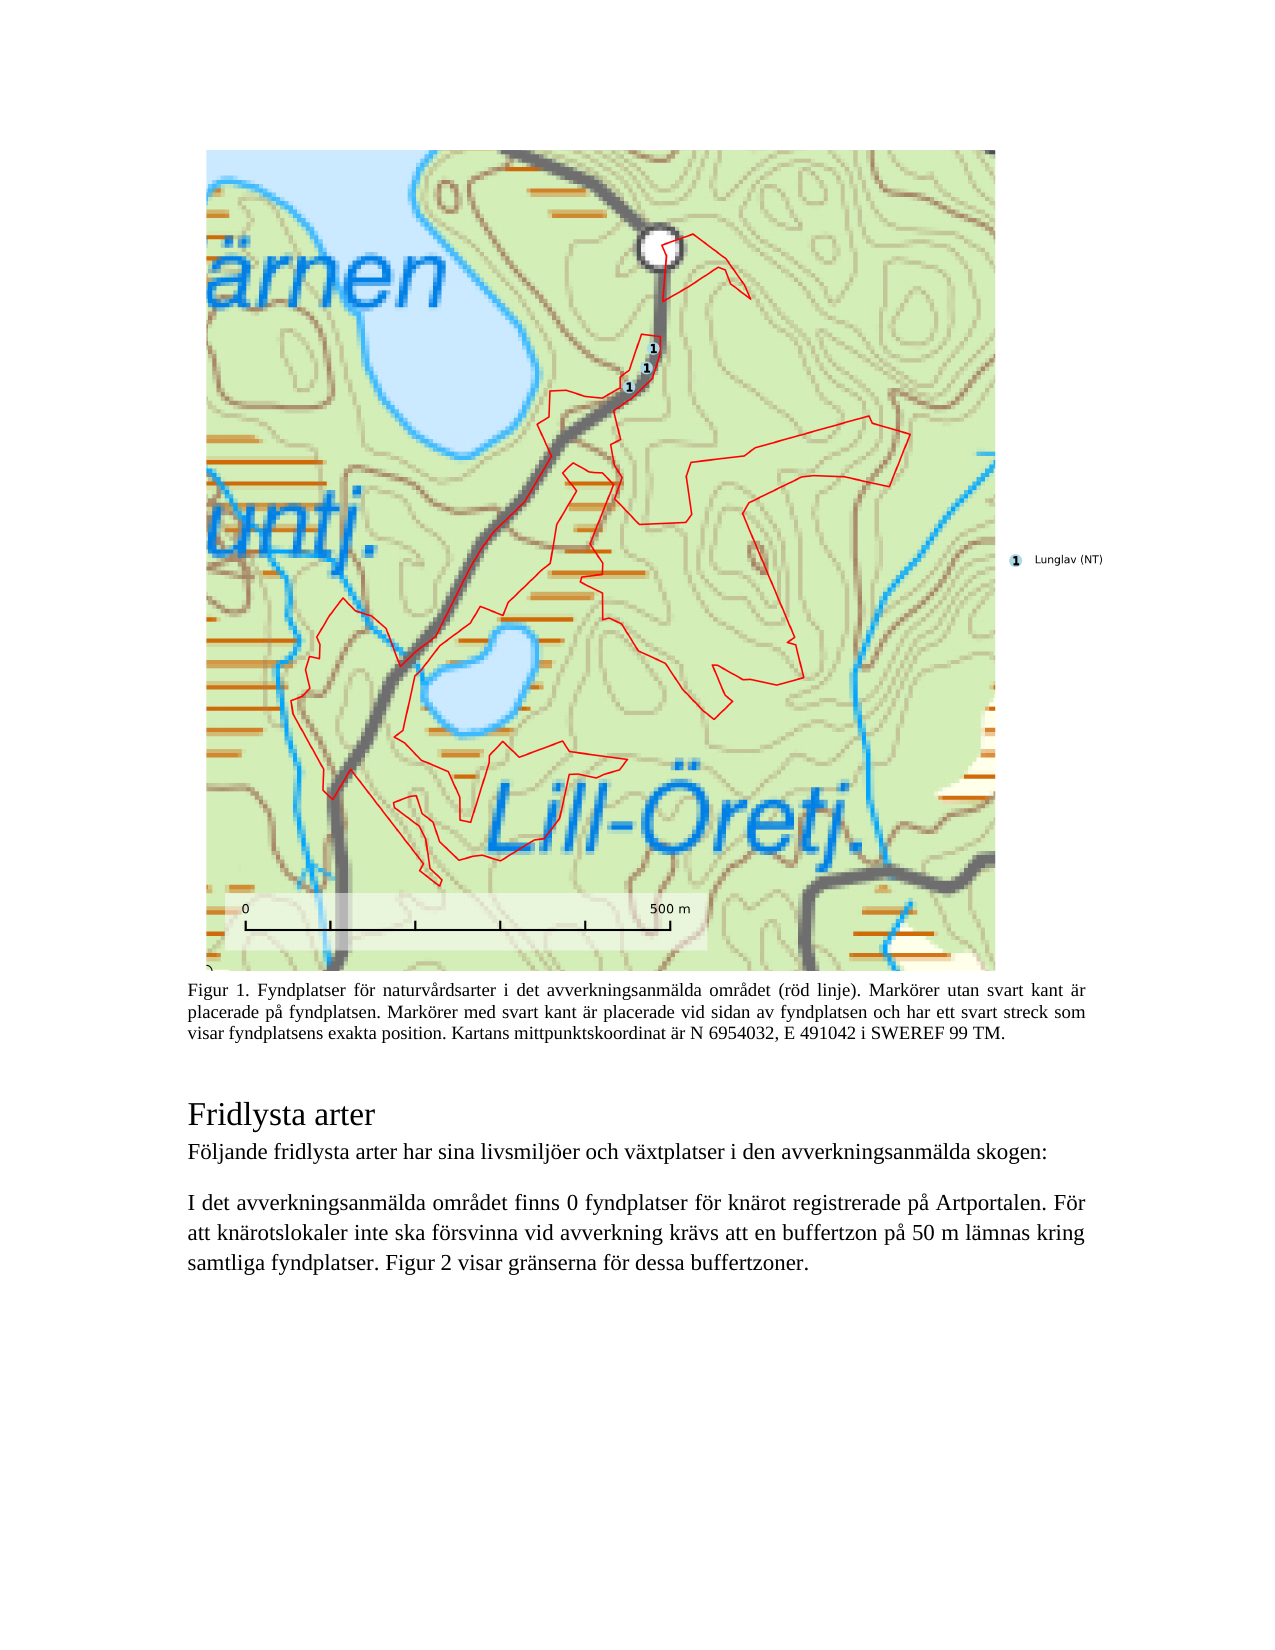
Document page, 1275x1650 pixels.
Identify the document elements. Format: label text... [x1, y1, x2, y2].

text I det avverkningsanmälda området finns 0 fyndplatser för knärot registrerade på Artportalen. För att knärotslokaler inte ska försvinna vid avverkning krävs att en buffertzon på 50 m lämnas kring samtliga fyndplatser. Figur 2 visar gränserna för dessa buffertzoner. [187, 1189, 1087, 1276]
text Följande fridlysta arter har sina livsmiljöer och växtplatser i den avverkningsanmälda skogen: [187, 1138, 1087, 1164]
subtitle Fridlysta arter [187, 1094, 1087, 1132]
text Figur 1. Fyndplatser för naturvårdsarter i det avverkningsanmälda området (röd linje). Markörer utan svart kant är placerade på fyndplatsen. Markörer med svart kant är placerade vid sidan av fyndplatsen och har ett svart streck som visar fyndplatsens exakta position. Kartans mittpunktskoordinat är N 6954032, E 491042 i SWEREF 99 TM. [187, 979, 1087, 1044]
picture [206, 150, 1107, 971]
